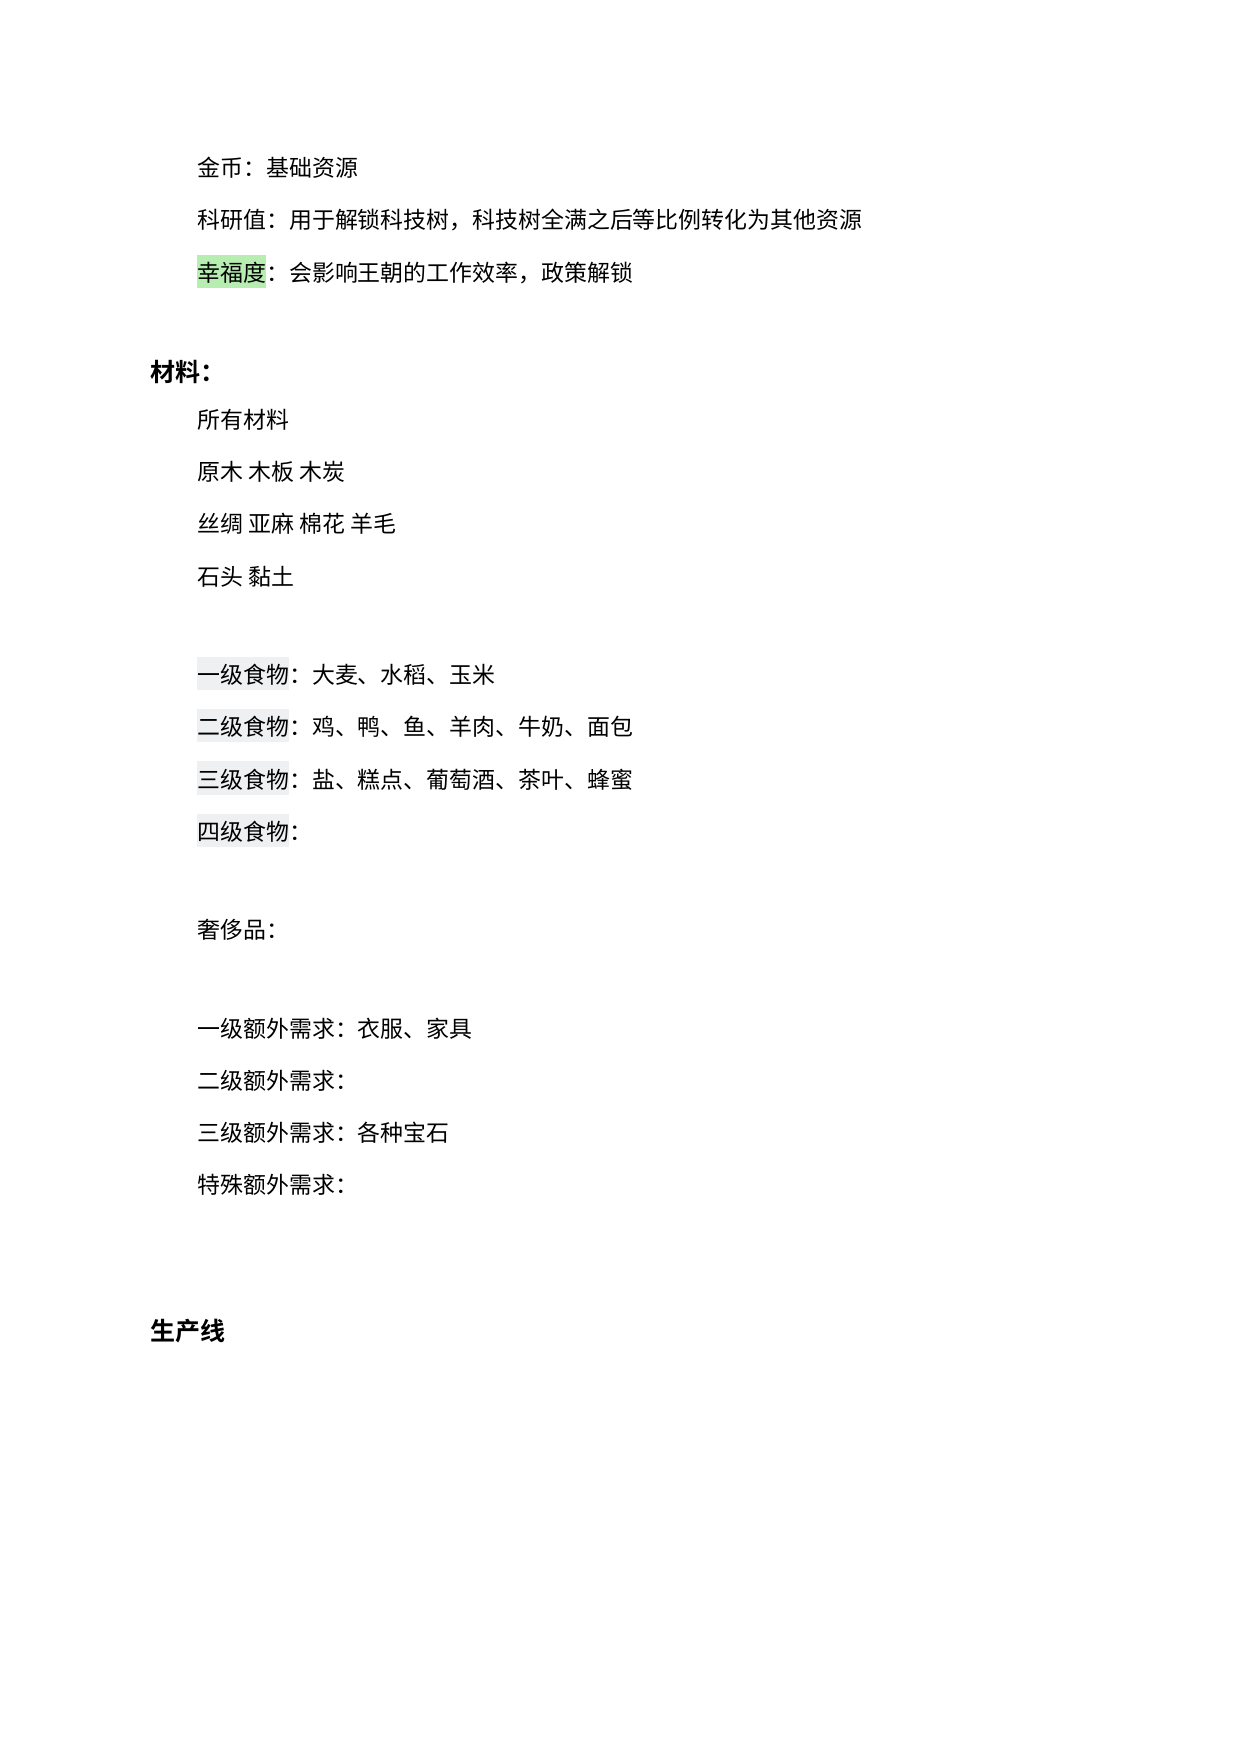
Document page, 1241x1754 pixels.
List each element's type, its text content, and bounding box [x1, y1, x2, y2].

text 石头 黏土 [197, 558, 1090, 592]
text 三级额外需求：各种宝石 [197, 1115, 1090, 1148]
text 金币：基础资源 [197, 150, 1090, 183]
text 特殊额外需求： [197, 1167, 1090, 1201]
text 二级额外需求： [197, 1063, 1090, 1096]
text 四级食物： [289, 814, 1090, 847]
text 丝绸 亚麻 棉花 羊毛 [197, 506, 1090, 539]
text 所有材料 [197, 402, 1090, 435]
text 一级食物：大麦、水稻、玉米 [289, 657, 1090, 690]
text 三级食物：盐、糕点、葡萄酒、茶叶、蜂蜜 [289, 761, 1090, 795]
text 二级食物：鸡、鸭、鱼、羊肉、牛奶、面包 [289, 709, 1090, 742]
text 奢侈品： [197, 912, 1090, 945]
text 科研值：用于解锁科技树，科技树全满之后等比例转化为其他资源 [197, 202, 1090, 236]
text 幸福度：会影响王朝的工作效率，政策解锁 [197, 254, 1090, 288]
text 原木 木板 木炭 [197, 454, 1090, 487]
text 一级额外需求：衣服、家具 [197, 1010, 1090, 1044]
